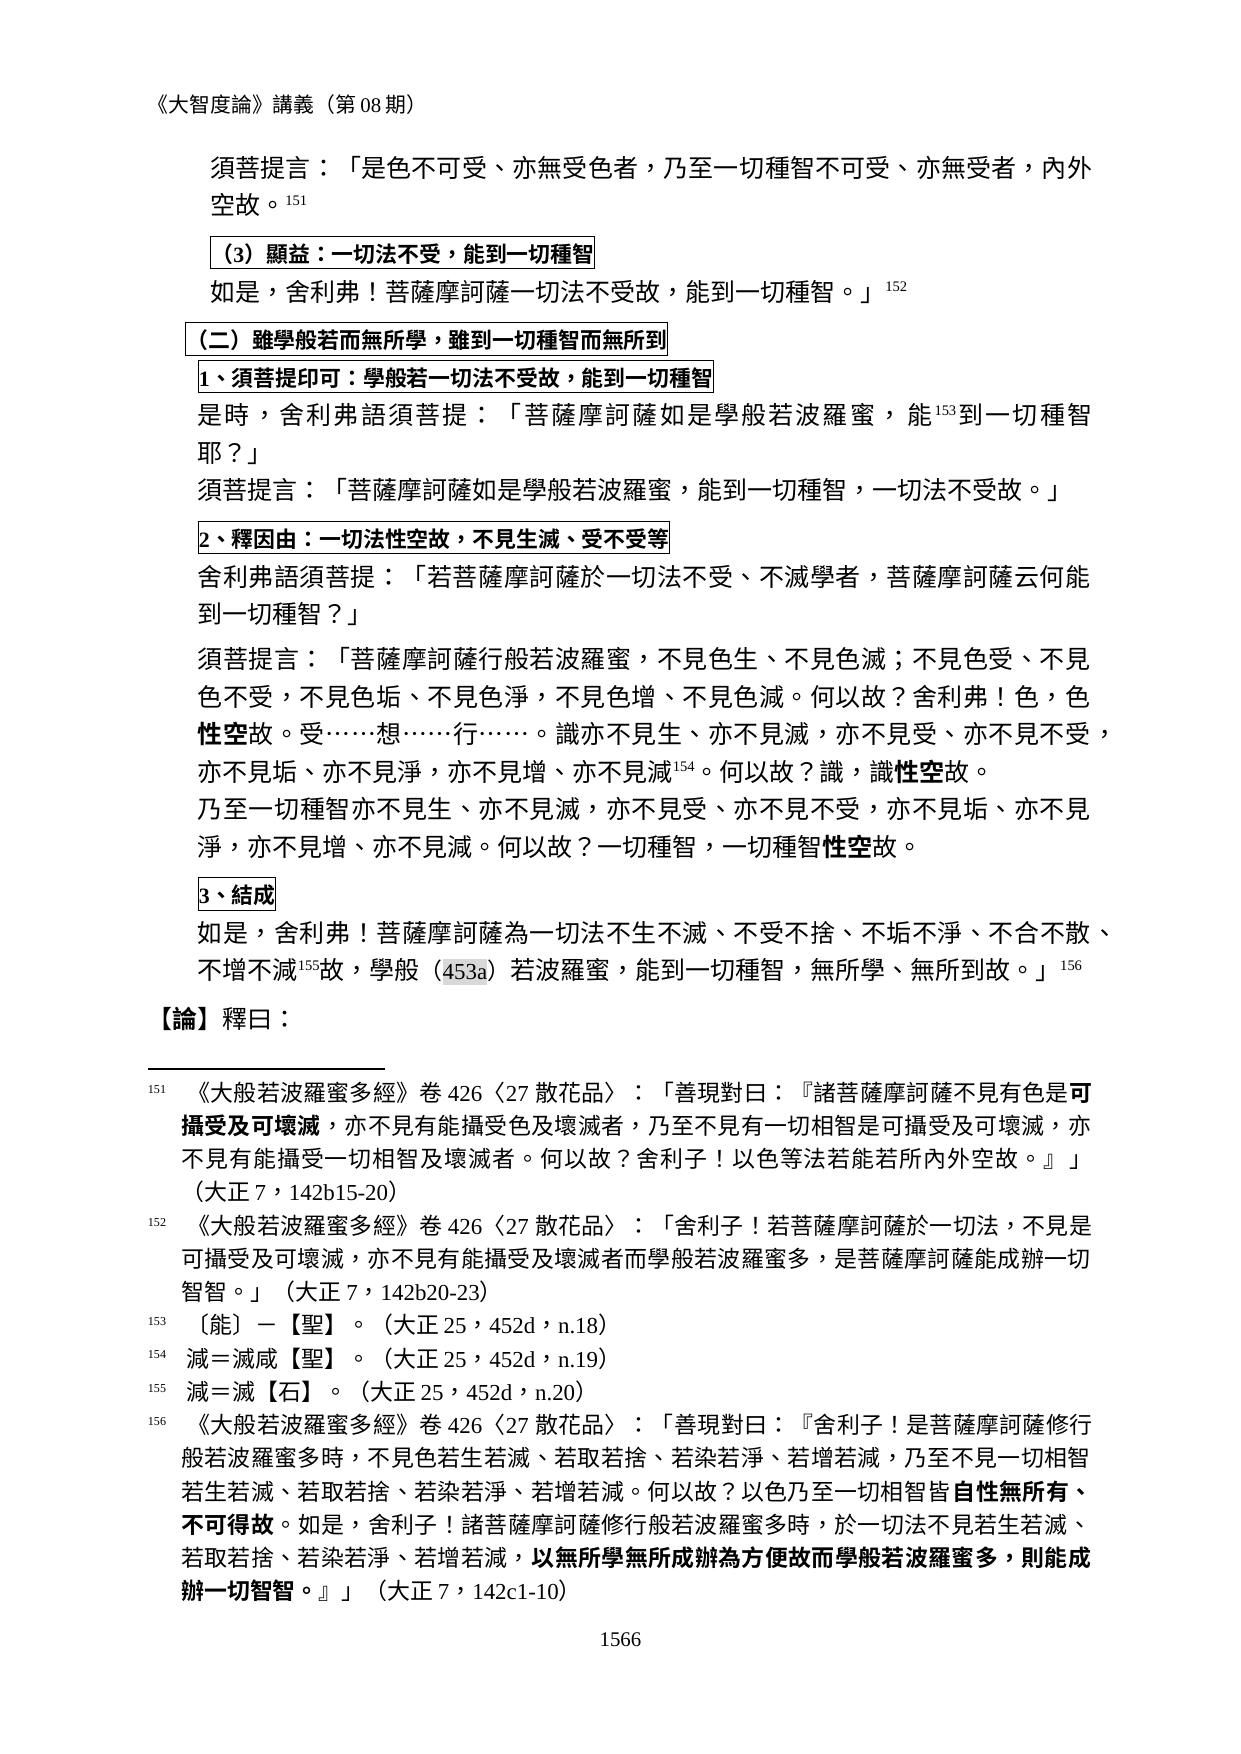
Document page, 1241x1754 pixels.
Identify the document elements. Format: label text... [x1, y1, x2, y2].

text 如是，舍利弗！菩薩摩訶薩為一切法不生不滅、不受不捨、不垢不淨、不合不散、不增不減故，學般（）若波羅蜜，能到一切種智，無所學、無所到故。」 [198, 913, 1092, 988]
text 乃至一切種智亦不見生、亦不見滅，亦不見受、亦不見不受，亦不見垢、亦不見淨，亦不見增、亦不見減。何以故？一切種智，一切種智性空故。 [198, 789, 1092, 864]
text 2、釋因由：一切法性空故，不見生滅、受不受等 [198, 519, 1092, 556]
text （3）顯益：一切法不受，能到一切種智 [210, 234, 1092, 271]
text 舍利弗語須菩提：「若菩薩摩訶薩於一切法不受、不滅學者，菩薩摩訶薩云何能到一切種智？」 [198, 556, 1092, 631]
text 如是，舍利弗！菩薩摩訶薩一切法不受故，能到一切種智。」 [210, 271, 1092, 309]
text 須菩提言：「菩薩摩訶薩行般若波羅蜜，不見色生、不見色滅；不見色受、不見色不受，不見色垢、不見色淨，不見色增、不見色減。何以故？舍利弗！色，色性空故。受……想……行……。識亦不見生、亦不見滅，亦不見受、亦不見不受，亦不見垢、亦不見淨，亦不見增、亦不見減。何以故？識，識性空故。 [198, 639, 1092, 789]
text （二）雖學般若而無所學，雖到一切種智而無所到 [185, 320, 1092, 358]
text 1、須菩提印可：學般若一切法不受故，能到一切種智 [198, 358, 1092, 395]
text 須菩提言：「是色不可受、亦無受色者，乃至一切種智不可受、亦無受者，內外空故。 [210, 148, 1092, 223]
text 【論】釋曰： [148, 999, 1092, 1036]
text 是時，舍利弗語須菩提：「菩薩摩訶薩如是學般若波羅蜜，能到一切種智耶？」 [198, 395, 1092, 470]
text 3、結成 [198, 875, 1092, 913]
text 須菩提言：「菩薩摩訶薩如是學般若波羅蜜，能到一切種智，一切法不受故。」 [198, 470, 1092, 508]
